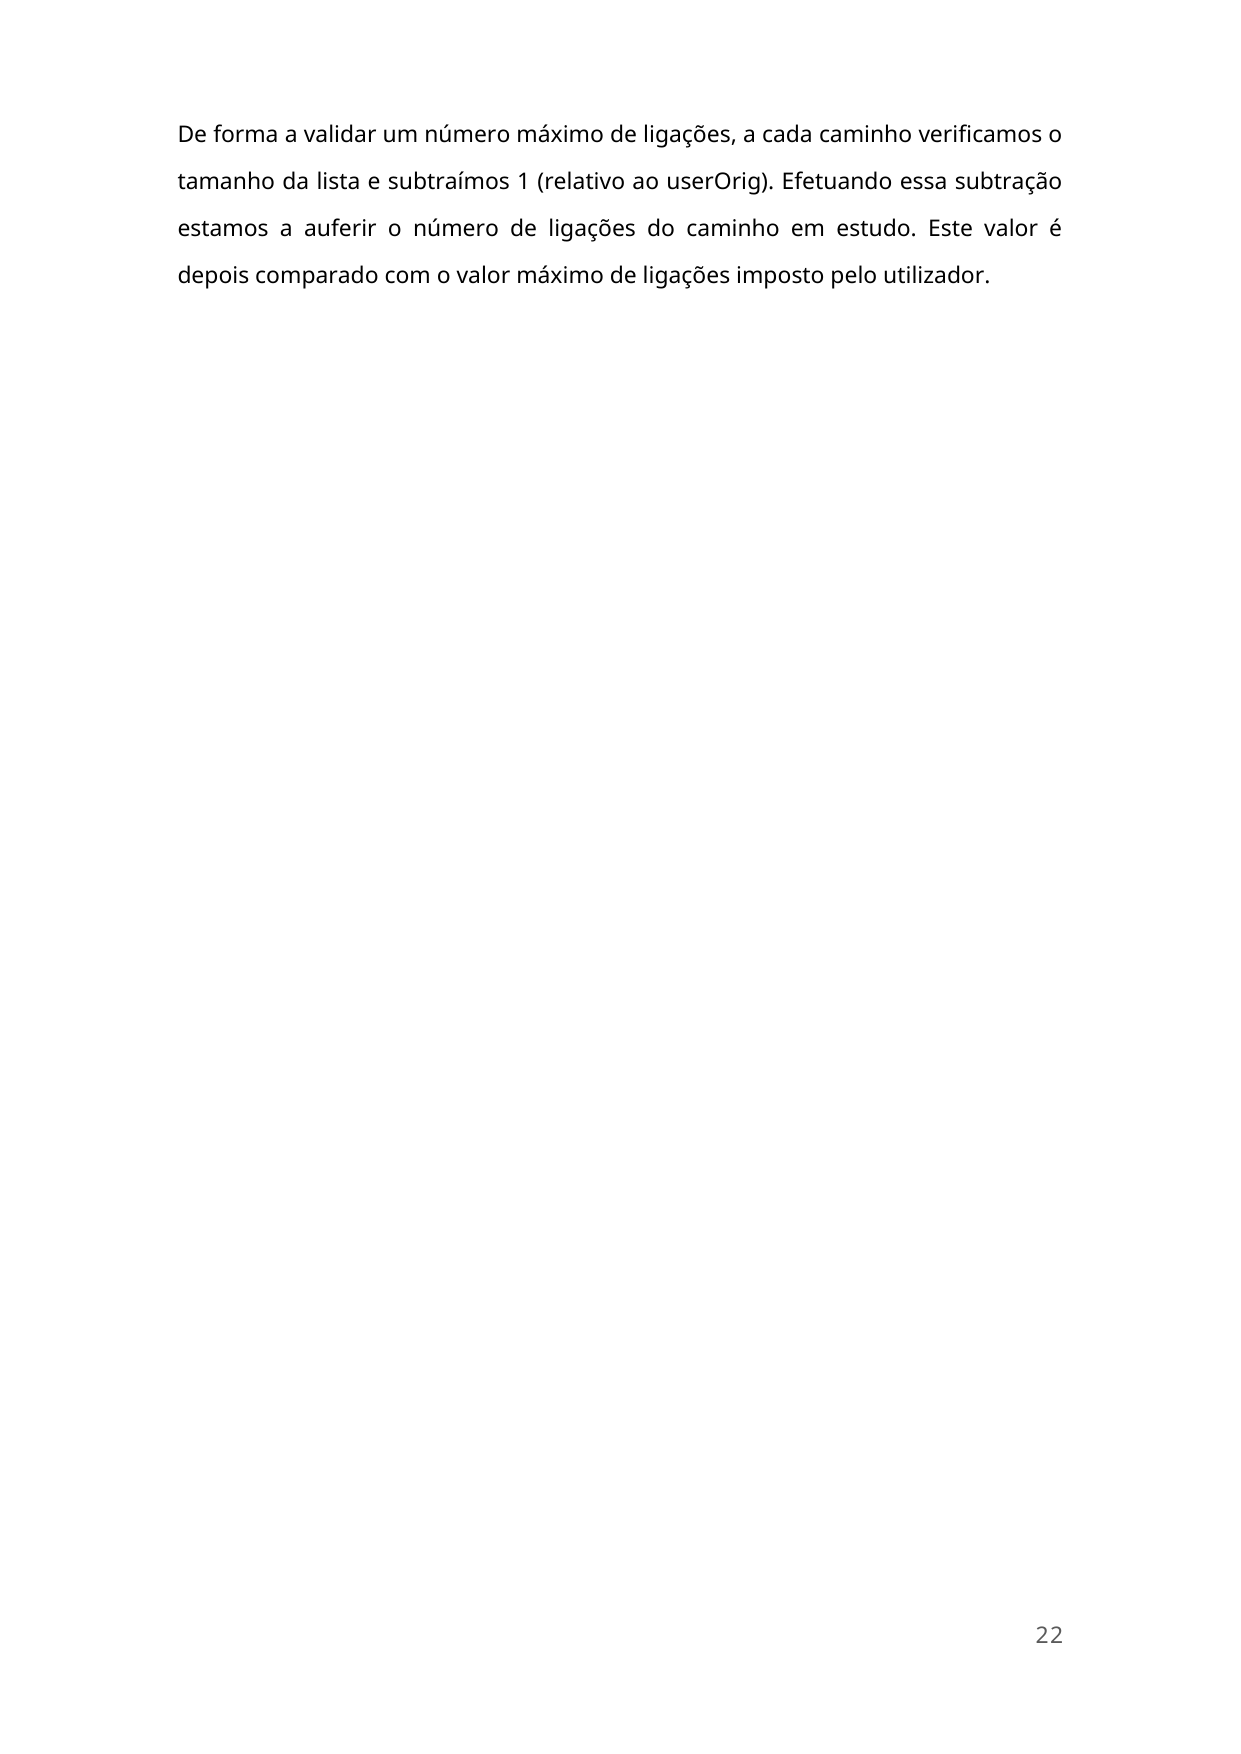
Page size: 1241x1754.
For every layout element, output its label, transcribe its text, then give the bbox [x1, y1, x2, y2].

text De forma a validar um número máximo de ligações, a cada caminho verificamos o tamanho da lista e subtraímos 1 (relativo ao userOrig). Efetuando essa subtração estamos a auferir o número de ligações do caminho em estudo. Este valor é depois comparado com o valor máximo de ligações imposto pelo utilizador. [177, 118, 1063, 290]
